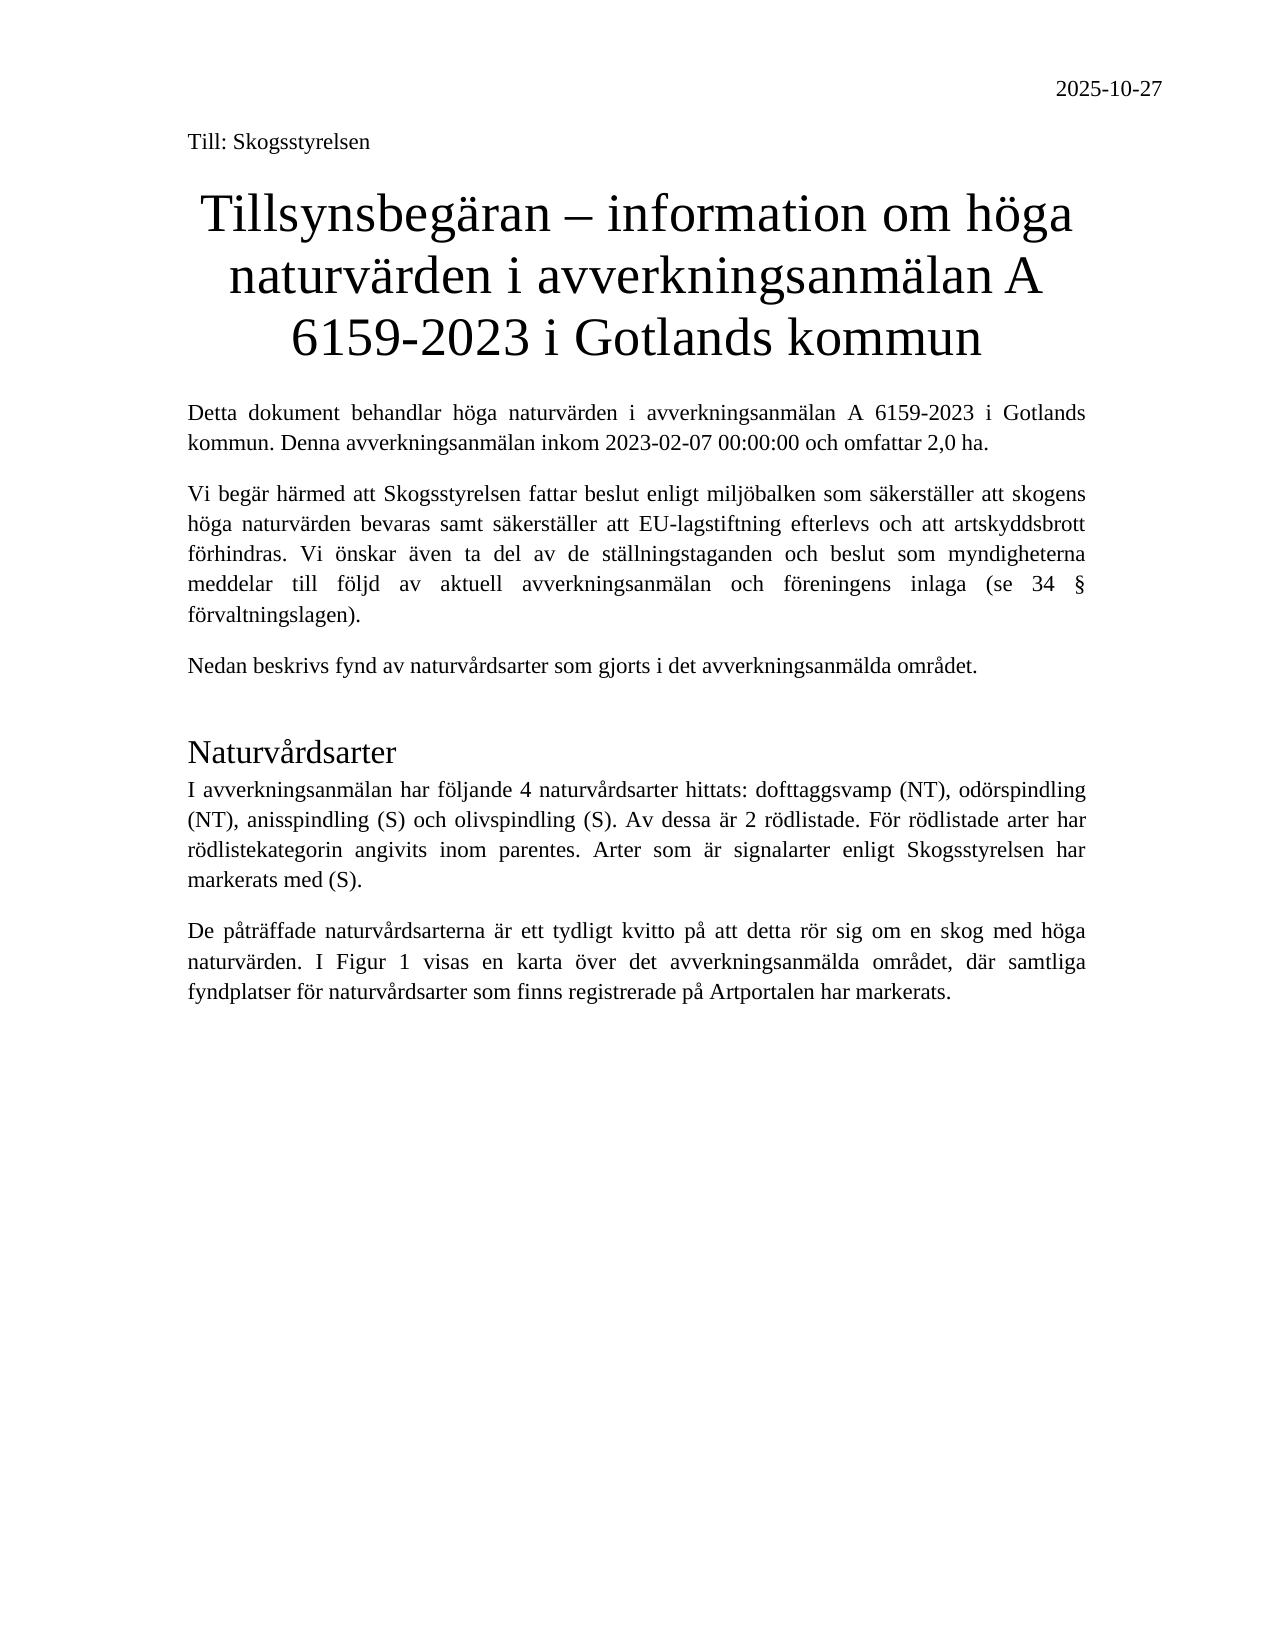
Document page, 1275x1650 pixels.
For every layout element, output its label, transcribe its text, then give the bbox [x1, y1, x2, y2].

text De påträffade naturvårdsarterna är ett tydligt kvitto på att detta rör sig om en skog med höga naturvärden. I Figur 1 visas en karta över det avverkningsanmälda området, där samtliga fyndplatser för naturvårdsarter som finns registrerade på Artportalen har markerats. [187, 918, 1087, 1004]
text Nedan beskrivs fynd av naturvårdsarter som gjorts i det avverkningsanmälda området. [187, 652, 1087, 678]
text Vi begär härmed att Skogsstyrelsen fattar beslut enligt miljöbalken som säkerställer att skogens höga naturvärden bevaras samt säkerställer att EU-lagstiftning efterlevs och att artskyddsbrott förhindras. Vi önskar även ta del av de ställningstaganden och beslut som myndigheterna meddelar till följd av aktuell avverkningsanmälan och föreningens inlaga (se 34 § förvaltningslagen). [187, 480, 1087, 627]
text I avverkningsanmälan har följande 4 naturvårdsarter hittats: dofttaggsvamp (NT), odörspindling (NT), anisspindling (S) och olivspindling (S). Av dessa är 2 rödlistade. För rödlistade arter har rödlistekategorin angivits inom parentes. Arter som är signalarter enligt Skogsstyrelsen har markerats med (S). [187, 776, 1087, 893]
title Tillsynsbegäran – information om höga naturvärden i avverkningsanmälan A 6159-2023 i Gotlands kommun [187, 180, 1087, 367]
subtitle Naturvårdsarter [187, 732, 1087, 770]
text Detta dokument behandlar höga naturvärden i avverkningsanmälan A 6159-2023 i Gotlands kommun. Denna avverkningsanmälan inkom 2023-02-07 00:00:00 och omfattar 2,0 ha. [187, 398, 1087, 455]
